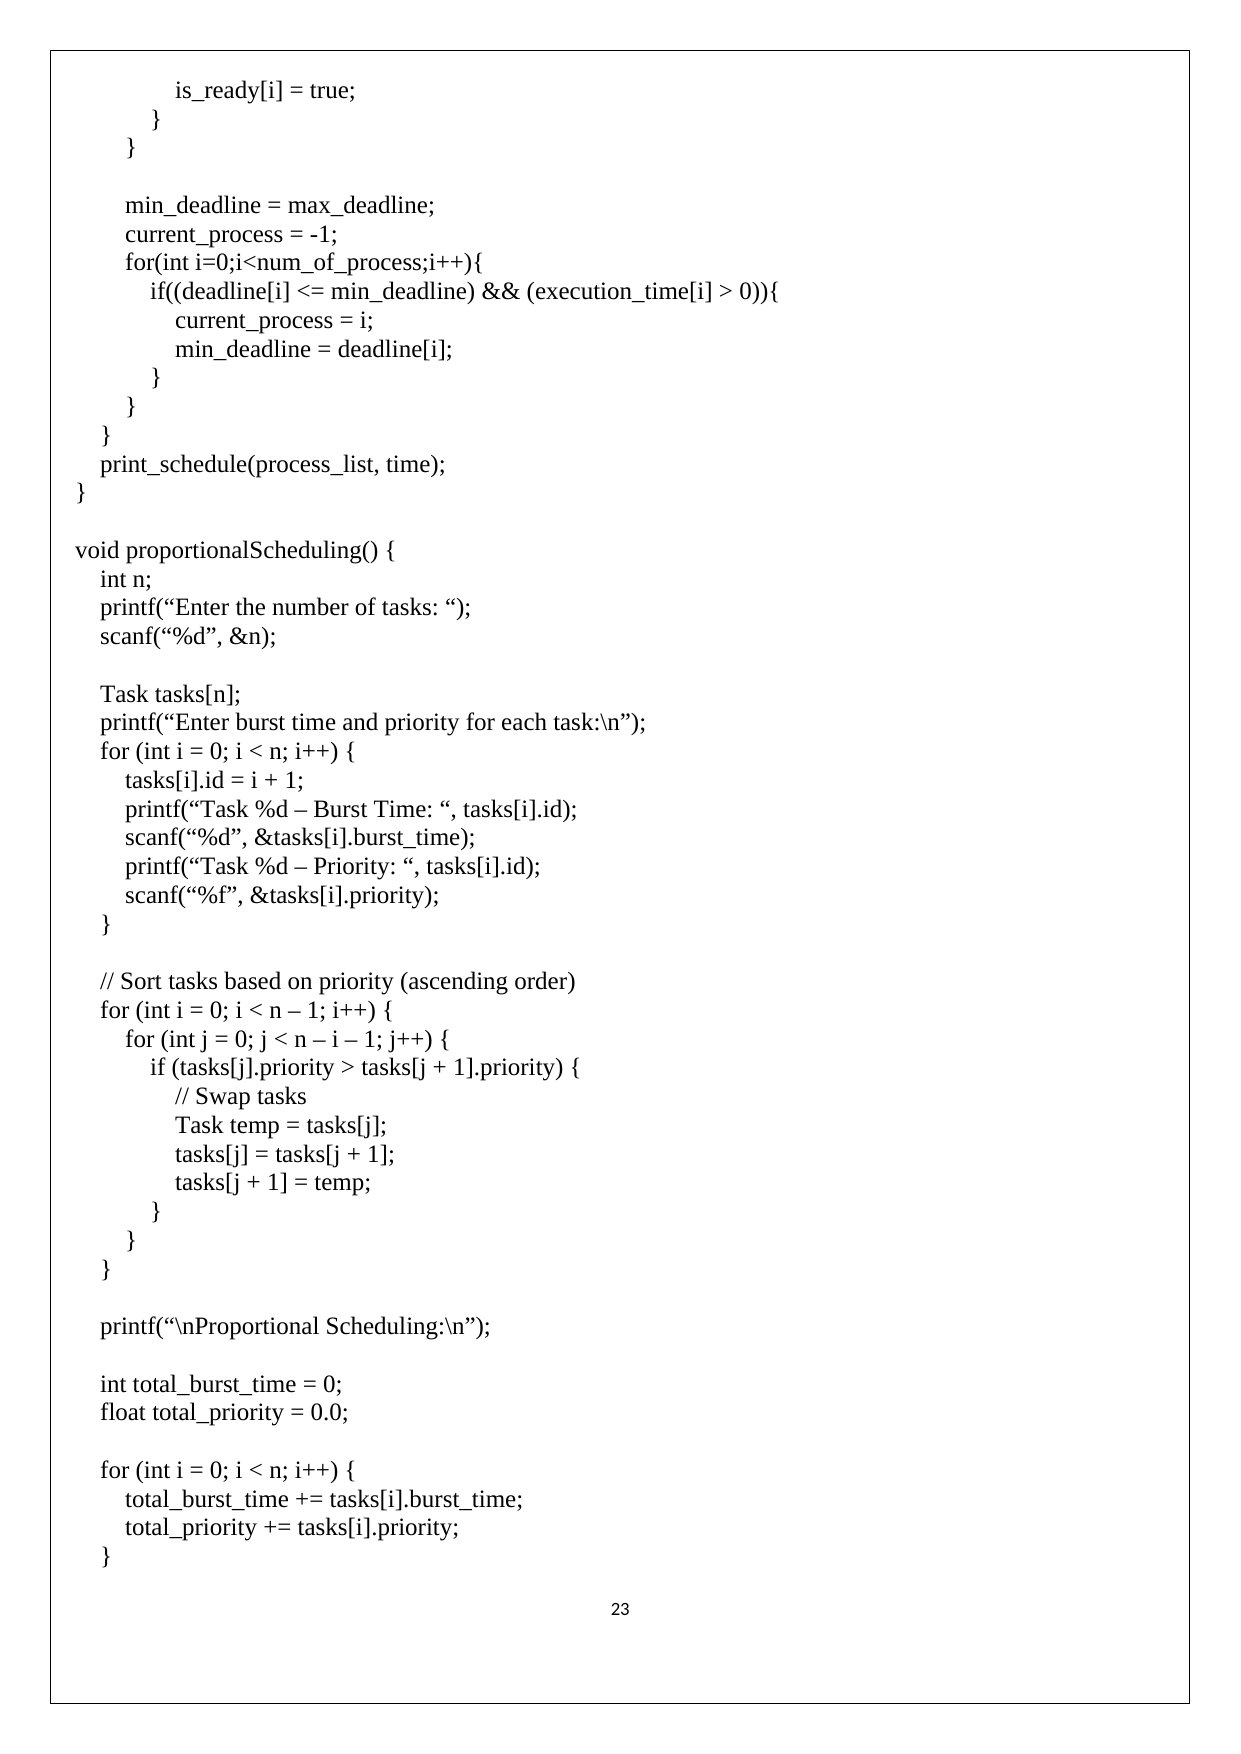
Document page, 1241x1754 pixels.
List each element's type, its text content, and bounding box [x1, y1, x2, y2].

text printf(“\nProportional Scheduling:\n”); [75, 1311, 1165, 1340]
text } [75, 1254, 1165, 1282]
text printf(“Task %d – Priority: “, tasks[i].id); [75, 851, 1165, 880]
text for (int i = 0; i < n; i++) { [75, 736, 1165, 765]
text Task tasks[n]; [75, 679, 1165, 707]
text } [75, 132, 1165, 161]
text min_deadline = deadline[i]; [75, 334, 1165, 362]
text for(int i=0;i<num_of_process;i++){ [75, 247, 1165, 276]
text for (int i = 0; i < n – 1; i++) { [75, 995, 1165, 1024]
text } [75, 1225, 1165, 1254]
text float total_priority = 0.0; [75, 1397, 1165, 1426]
text } [75, 362, 1165, 391]
text int total_burst_time = 0; [75, 1369, 1165, 1397]
text current_process = i; [75, 305, 1165, 334]
text total_priority += tasks[i].priority; [75, 1512, 1165, 1541]
text total_burst_time += tasks[i].burst_time; [75, 1484, 1165, 1512]
text } [75, 1196, 1165, 1225]
text printf(“Enter the number of tasks: “); [75, 592, 1165, 621]
text // Sort tasks based on priority (ascending order) [75, 966, 1165, 995]
text } [75, 909, 1165, 937]
text current_process = -1; [75, 219, 1165, 247]
text Task temp = tasks[j]; [75, 1110, 1165, 1139]
text } [75, 420, 1165, 449]
text printf(“Task %d – Burst Time: “, tasks[i].id); [75, 794, 1165, 822]
text } [75, 477, 1165, 506]
text min_deadline = max_deadline; [75, 190, 1165, 219]
text void proportionalScheduling() { [75, 535, 1165, 564]
text } [75, 391, 1165, 420]
text scanf(“%d”, &n); [75, 621, 1165, 650]
text scanf(“%f”, &tasks[i].priority); [75, 880, 1165, 909]
text print_schedule(process_list, time); [75, 449, 1165, 477]
text for (int i = 0; i < n; i++) { [75, 1455, 1165, 1484]
text tasks[j] = tasks[j + 1]; [75, 1139, 1165, 1167]
text } [75, 104, 1165, 132]
text if((deadline[i] <= min_deadline) && (execution_time[i] > 0)){ [75, 276, 1165, 305]
text for (int j = 0; j < n – i – 1; j++) { [75, 1024, 1165, 1052]
text // Swap tasks [75, 1081, 1165, 1110]
text int n; [75, 564, 1165, 592]
text if (tasks[j].priority > tasks[j + 1].priority) { [75, 1052, 1165, 1081]
text is_ready[i] = true; [75, 75, 1165, 104]
text scanf(“%d”, &tasks[i].burst_time); [75, 822, 1165, 851]
text printf(“Enter burst time and priority for each task:\n”); [75, 707, 1165, 736]
text tasks[i].id = i + 1; [75, 765, 1165, 794]
text tasks[j + 1] = temp; [75, 1167, 1165, 1196]
text } [75, 1541, 1165, 1570]
